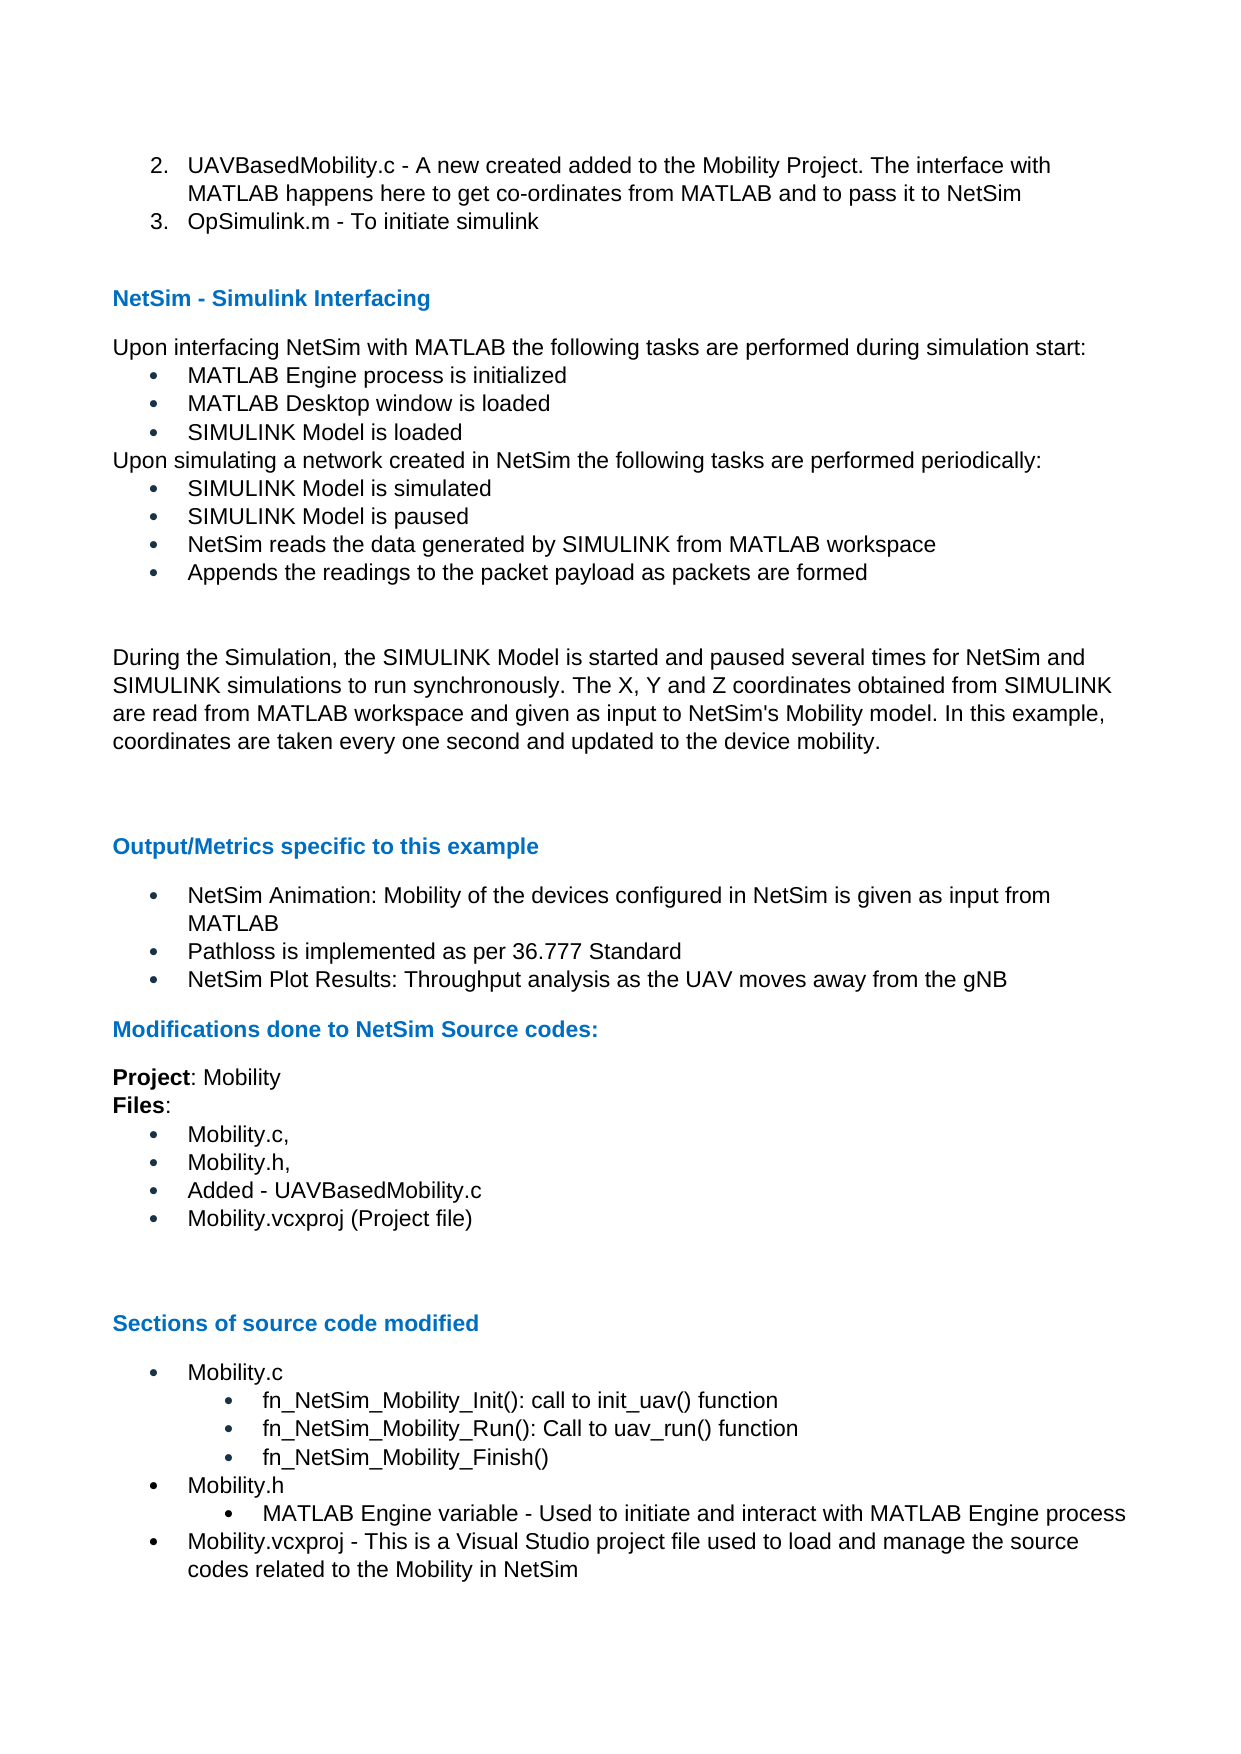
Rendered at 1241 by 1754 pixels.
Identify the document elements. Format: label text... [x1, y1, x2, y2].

text Modifications done to NetSim Source codes: [112, 1016, 961, 1042]
list MATLAB Engine process is initialized [150, 360, 1128, 388]
list Mobility.c, [150, 1119, 1128, 1147]
list SIMULINK Model is loaded [150, 417, 1128, 445]
list SIMULINK Model is simulated [150, 473, 1128, 501]
text Upon interfacing NetSim with MATLAB the following tasks are performed during simulation start: [112, 332, 1128, 360]
text Files: [112, 1091, 1128, 1119]
list OpSimulink.m - To initiate simulink [150, 206, 1128, 234]
list Mobility.c [150, 1357, 1128, 1385]
list fn_NetSim_Mobility_Run(): Call to uav_run() function [225, 1413, 1128, 1442]
list Mobility.vcxproj (Project file) [150, 1203, 1128, 1231]
list UAVBasedMobility.c - A new created added to the Mobility Project. The interface with MATLAB happens here to get co-ordinates from MATLAB and to pass it to NetSim [150, 150, 1128, 206]
list Added - UAVBasedMobility.c [150, 1175, 1128, 1203]
list MATLAB Engine variable - Used to initiate and interact with MATLAB Engine process [225, 1498, 1128, 1526]
list fn_NetSim_Mobility_Init(): call to init_uav() function [225, 1385, 1128, 1413]
text Sections of source code modified [112, 1310, 961, 1337]
list Mobility.h, [150, 1147, 1128, 1175]
text Output/Metrics specific to this example [112, 833, 961, 860]
list Appends the readings to the packet payload as packets are formed [150, 557, 1128, 585]
text Project: Mobility [112, 1062, 1128, 1091]
text During the Simulation, the SIMULINK Model is started and paused several times for NetSim and SIMULINK simulations to run synchronously. The X, Y and Z coordinates obtained from SIMULINK are read from MATLAB workspace and given as input to NetSim's Mobility model. In this example, coordinates are taken every one second and updated to the device mobility. [112, 642, 1128, 754]
list MATLAB Desktop window is loaded [150, 388, 1128, 417]
list NetSim Animation: Mobility of the devices configured in NetSim is given as input from MATLAB [150, 880, 1128, 936]
text Upon simulating a network created in NetSim the following tasks are performed periodically: [112, 445, 1128, 473]
text NetSim - Simulink Interfacing [112, 285, 961, 312]
list NetSim Plot Results: Throughput analysis as the UAV moves away from the gNB [150, 964, 1128, 993]
list Mobility.vcxproj - This is a Visual Studio project file used to load and manage the source codes related to the Mobility in NetSim [150, 1526, 1128, 1582]
list fn_NetSim_Mobility_Finish() [225, 1442, 1128, 1470]
list Pathloss is implemented as per 36.777 Standard [150, 936, 1128, 964]
list NetSim reads the data generated by SIMULINK from MATLAB workspace [150, 529, 1128, 557]
list SIMULINK Model is paused [150, 501, 1128, 529]
list Mobility.h [150, 1470, 1128, 1498]
